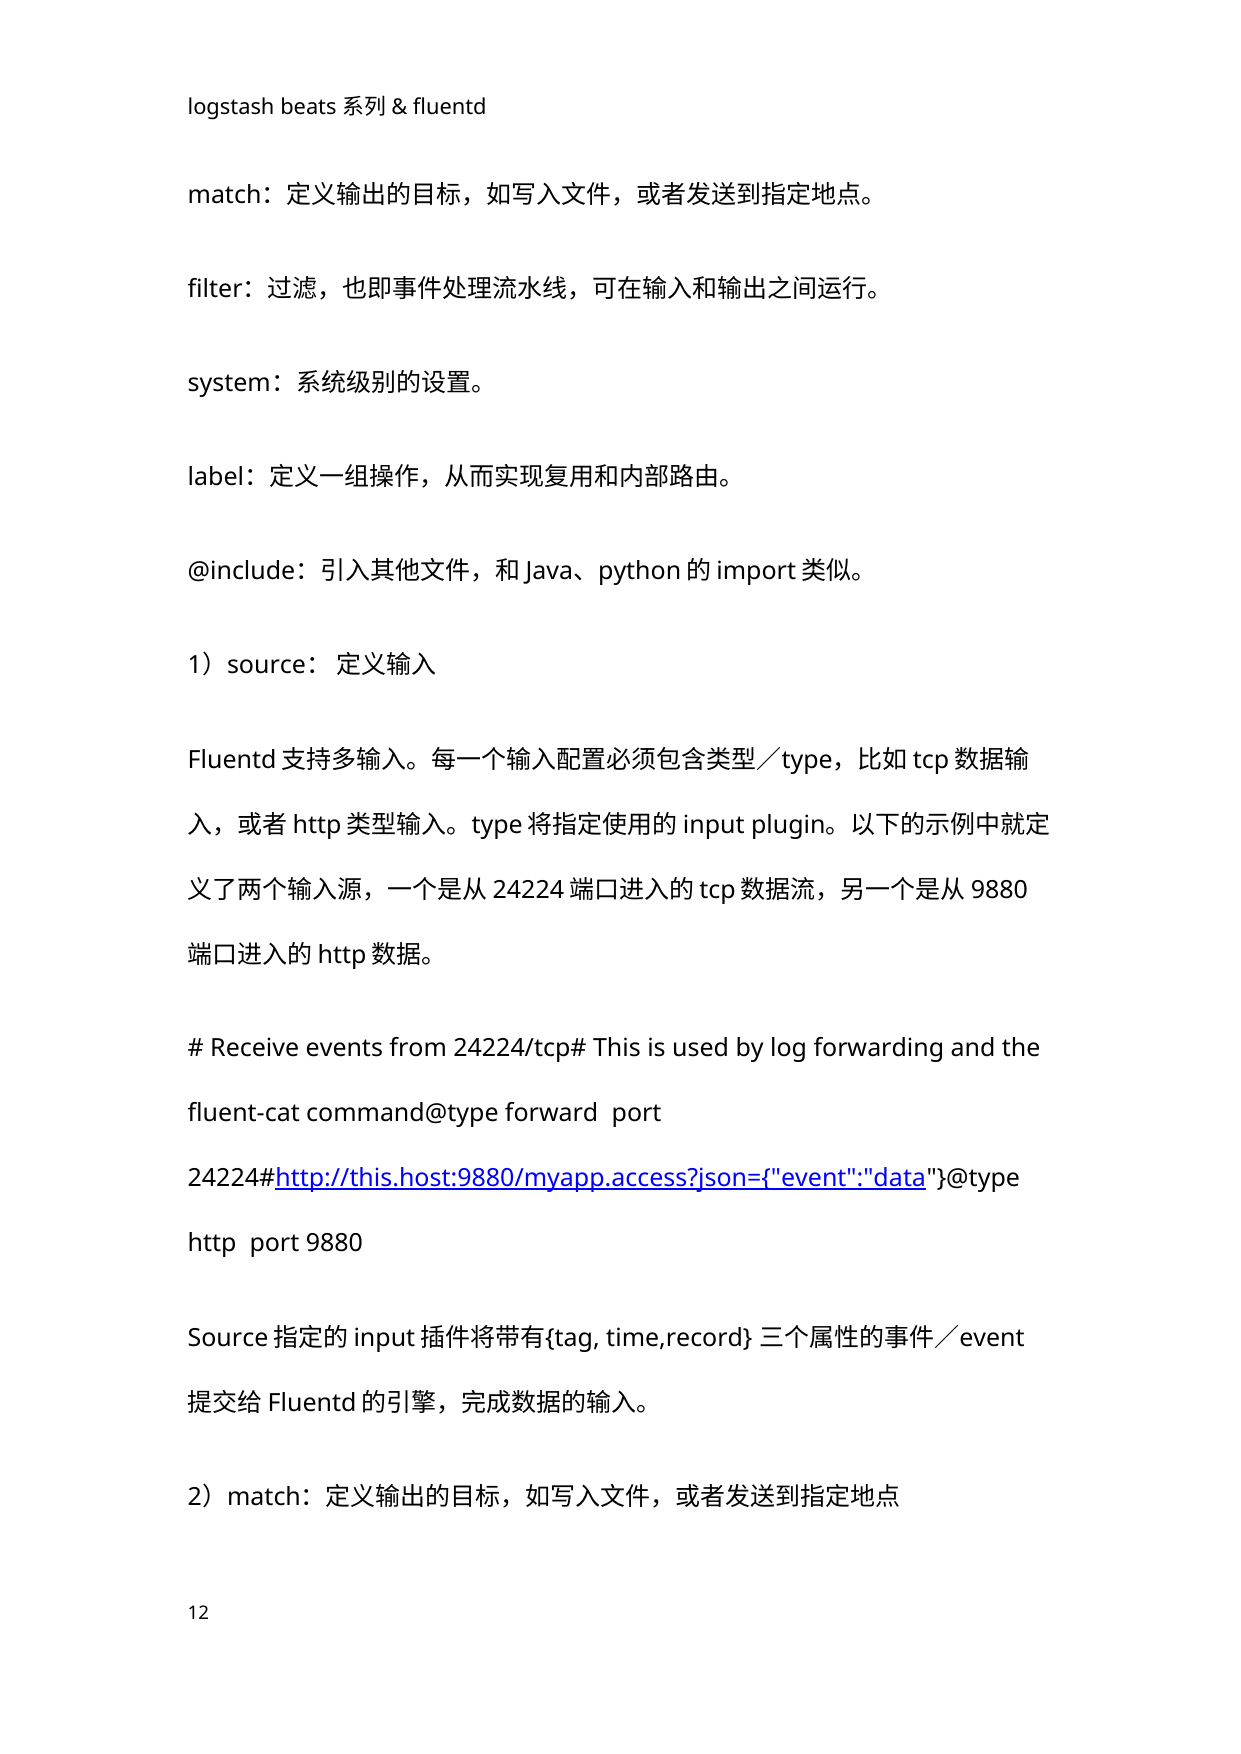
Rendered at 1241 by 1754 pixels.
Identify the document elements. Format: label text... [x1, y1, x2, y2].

text label：定义一组操作，从而实现复用和内部路由。 [187, 442, 1053, 507]
text match：定义输出的目标，如写入文件，或者发送到指定地点。 [187, 160, 1053, 225]
text 2）match：定义输出的目标，如写入文件，或者发送到指定地点 [187, 1462, 1053, 1527]
text filter：过滤，也即事件处理流水线，可在输入和输出之间运行。 [187, 254, 1053, 319]
text @include：引入其他文件，和Java、python的import类似。 [187, 536, 1053, 601]
text Source指定的input插件将带有{tag, time,record} 三个属性的事件／event提交给Fluentd的引擎，完成数据的输入。 [187, 1303, 1053, 1433]
text # Receive events from 24224/tcp# This is used by log forwarding and the fluent-cat command@type forward port 24224#http://this.host:9880/myapp.access?json={"event":"data"}@type http port 9880 [187, 1014, 1053, 1274]
text Fluentd支持多输入。每一个输入配置必须包含类型／type，比如tcp数据输入，或者http类型输入。type将指定使用的input plugin。以下的示例中就定义了两个输入源，一个是从24224端口进入的tcp数据流，另一个是从9880端口进入的http数据。 [187, 725, 1053, 985]
text system：系统级别的设置。 [187, 348, 1053, 413]
text 1）source： 定义输入 [187, 631, 1053, 696]
